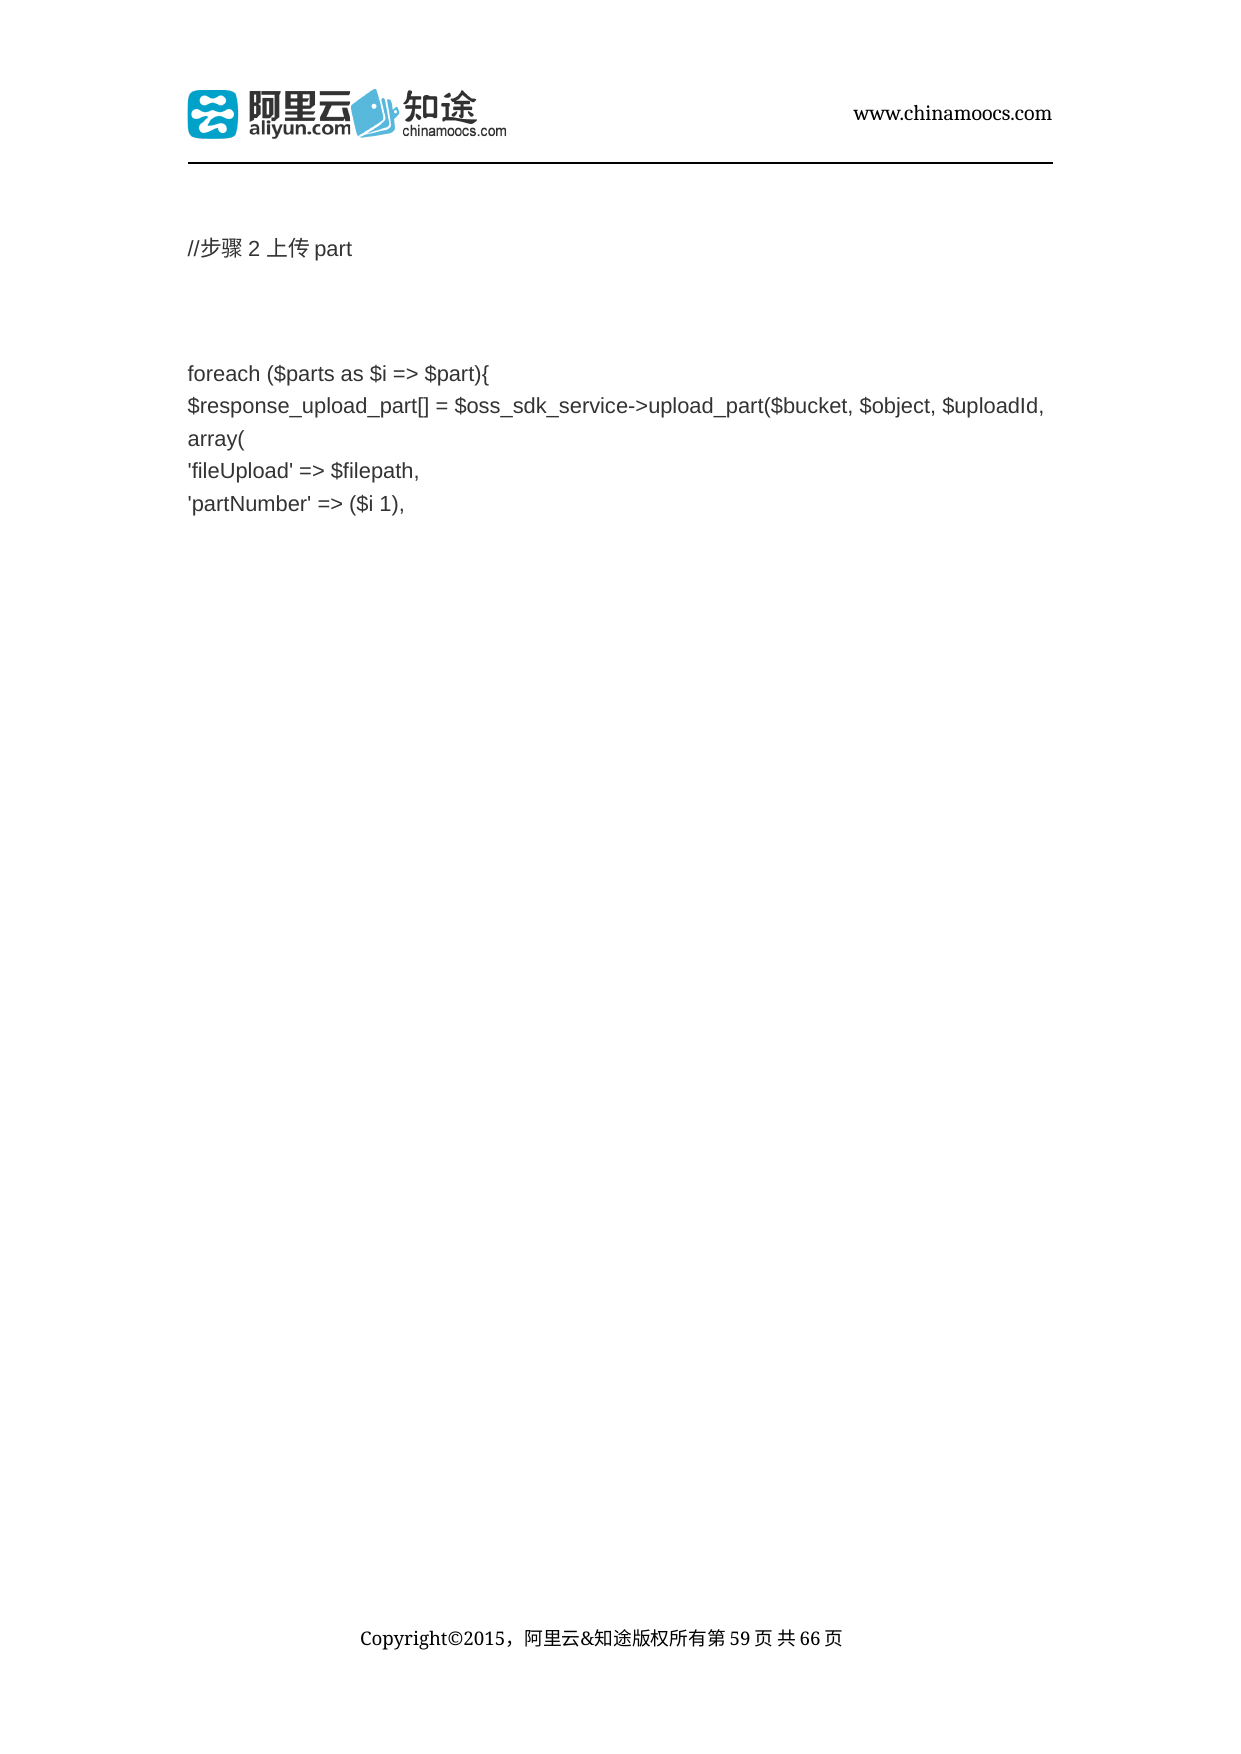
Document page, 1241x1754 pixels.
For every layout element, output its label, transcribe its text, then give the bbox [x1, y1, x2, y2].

picture [200, 96, 225, 105]
picture [187, 130, 195, 139]
picture [230, 88, 510, 139]
text D^?_"wjW //步骤2 上传part 9g]M4*?C9P [:B*6FXMN~ [187, 198, 1053, 328]
picture [187, 90, 193, 99]
picture [192, 110, 233, 132]
